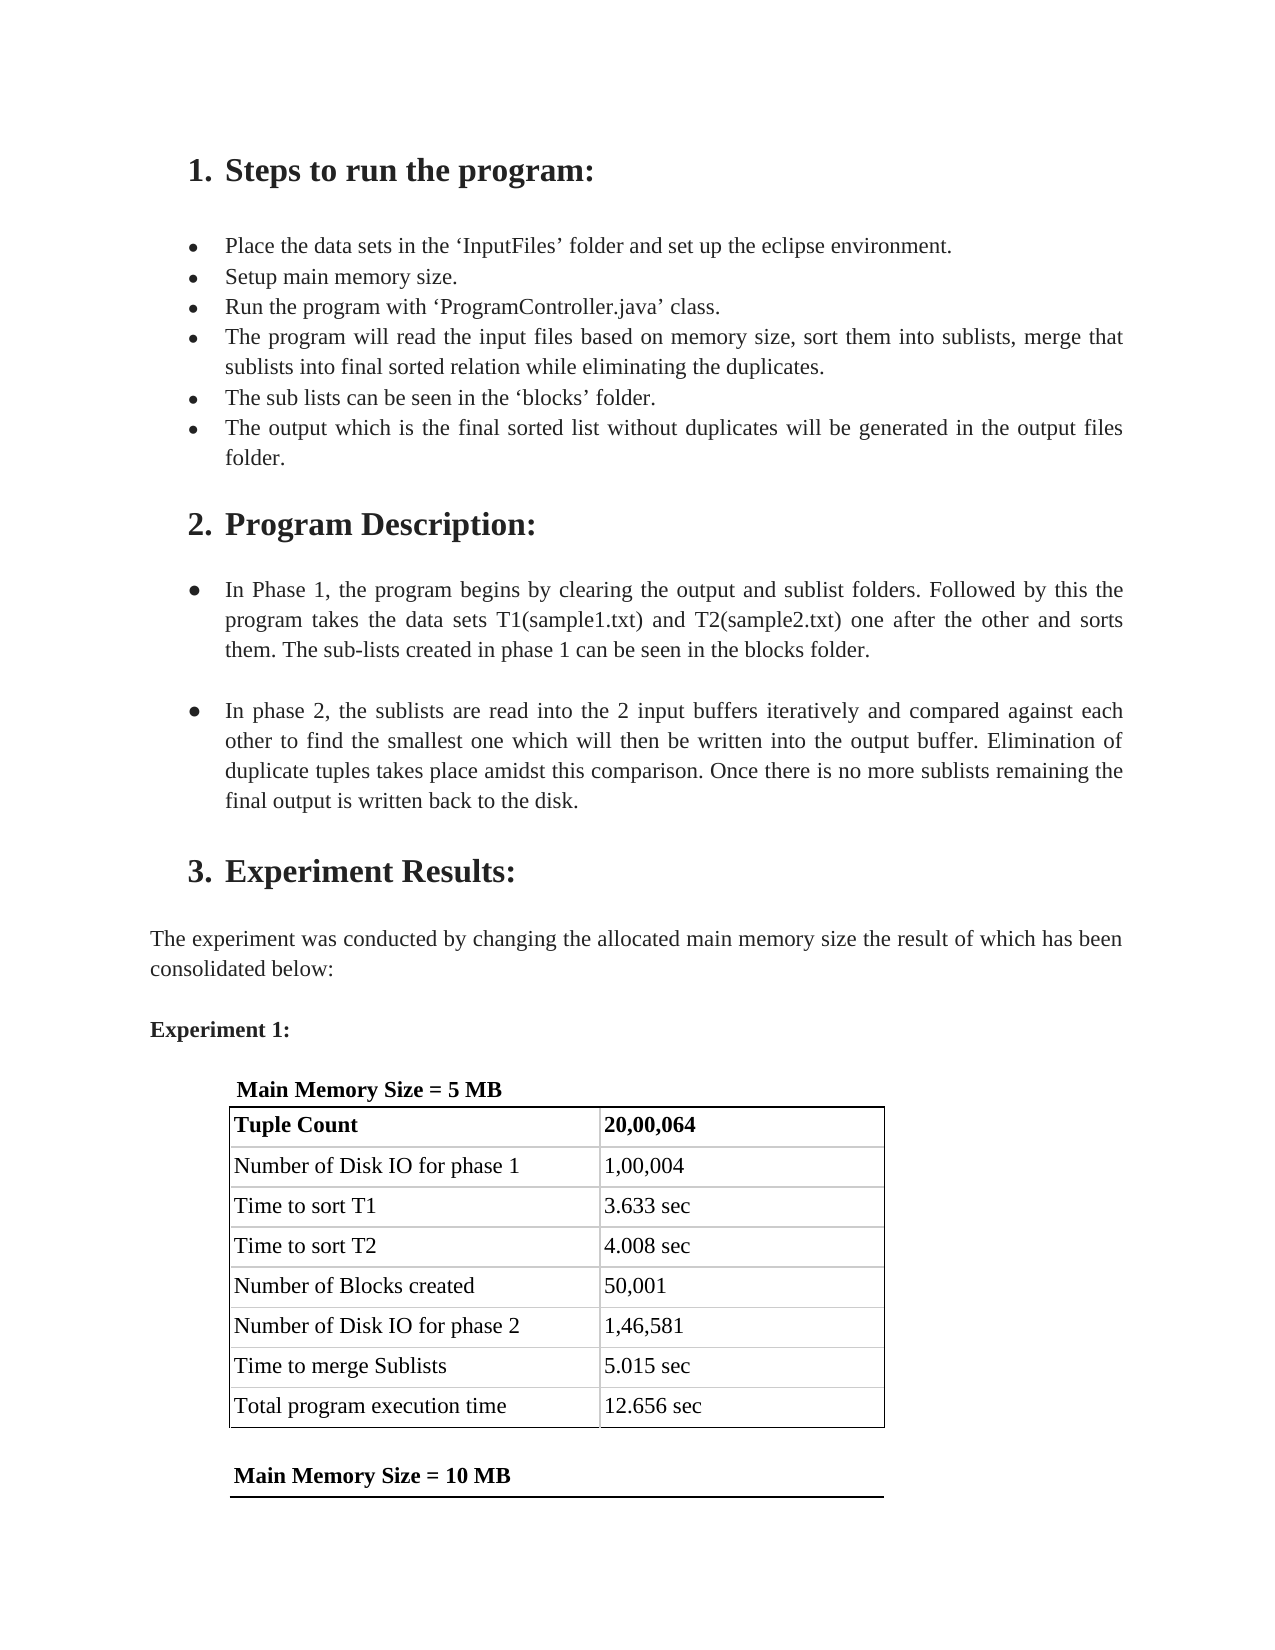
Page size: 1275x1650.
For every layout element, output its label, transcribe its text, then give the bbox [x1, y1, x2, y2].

table_cell Number of Disk IO for phase 2 [230, 1308, 599, 1346]
list The output which is the final sorted list without duplicates will be generated in the output files folder. [187, 414, 1125, 470]
table_cell Time to sort T1 [230, 1187, 599, 1226]
list The program will read the input files based on memory size, sort them into sublists, merge that sublists into final sorted relation while eliminating the duplicates. [187, 323, 1125, 380]
table_header Tuple Count [230, 1108, 599, 1146]
table_cell Number of Disk IO for phase 1 [230, 1147, 599, 1186]
table_cell 5.015 sec [601, 1348, 884, 1387]
list Experiment Results: [187, 851, 1125, 889]
list Program Description: [187, 504, 1125, 543]
table_cell Total program execution time [230, 1388, 599, 1427]
table_header 20,00,064 [601, 1108, 884, 1146]
table_cell 4.008 sec [601, 1228, 884, 1266]
table_cell 12.656 sec [601, 1388, 884, 1427]
list The sub lists can be seen in the ‘blocks’ folder. [187, 384, 1125, 410]
list Run the program with ‘ProgramController.java’ class. [187, 293, 1125, 319]
text Main Memory Size = 5 MB [150, 1076, 1125, 1102]
table_cell Number of Blocks created [230, 1267, 599, 1306]
table_cell Time to sort T2 [230, 1227, 599, 1266]
table_cell 50,001 [601, 1268, 884, 1306]
table_cell Main Memory Size = 10 MB [230, 1428, 884, 1496]
list In Phase 1, the program begins by clearing the output and sublist folders. Followed by this the program takes the data sets T1(sample1.txt) and T2(sample2.txt) one after the other and sorts them. The sub-lists created in phase 1 can be seen in the blocks folder. [187, 576, 1125, 663]
table_cell 3.633 sec [601, 1188, 884, 1226]
list Steps to run the program: [187, 150, 1125, 188]
list In phase 2, the sublists are read into the 2 input buffers iteratively and compared against each other to find the smallest one which will then be written into the output buffer. Elimination of duplicate tuples takes place amidst this comparison. Once there is no more sublists remaining the final output is written back to the disk. [187, 697, 1125, 814]
table_cell 1,46,581 [601, 1308, 884, 1346]
text The experiment was conducted by changing the allocated main memory size the result of which has been consolidated below: [150, 925, 1125, 982]
list Setup main memory size. [187, 263, 1125, 289]
text Experiment 1: [150, 986, 1125, 1042]
table_cell 1,00,004 [601, 1148, 884, 1186]
list Place the data sets in the ‘InputFiles’ folder and set up the eclipse environment. [187, 233, 1125, 259]
table_cell Time to merge Sublists [230, 1348, 599, 1387]
